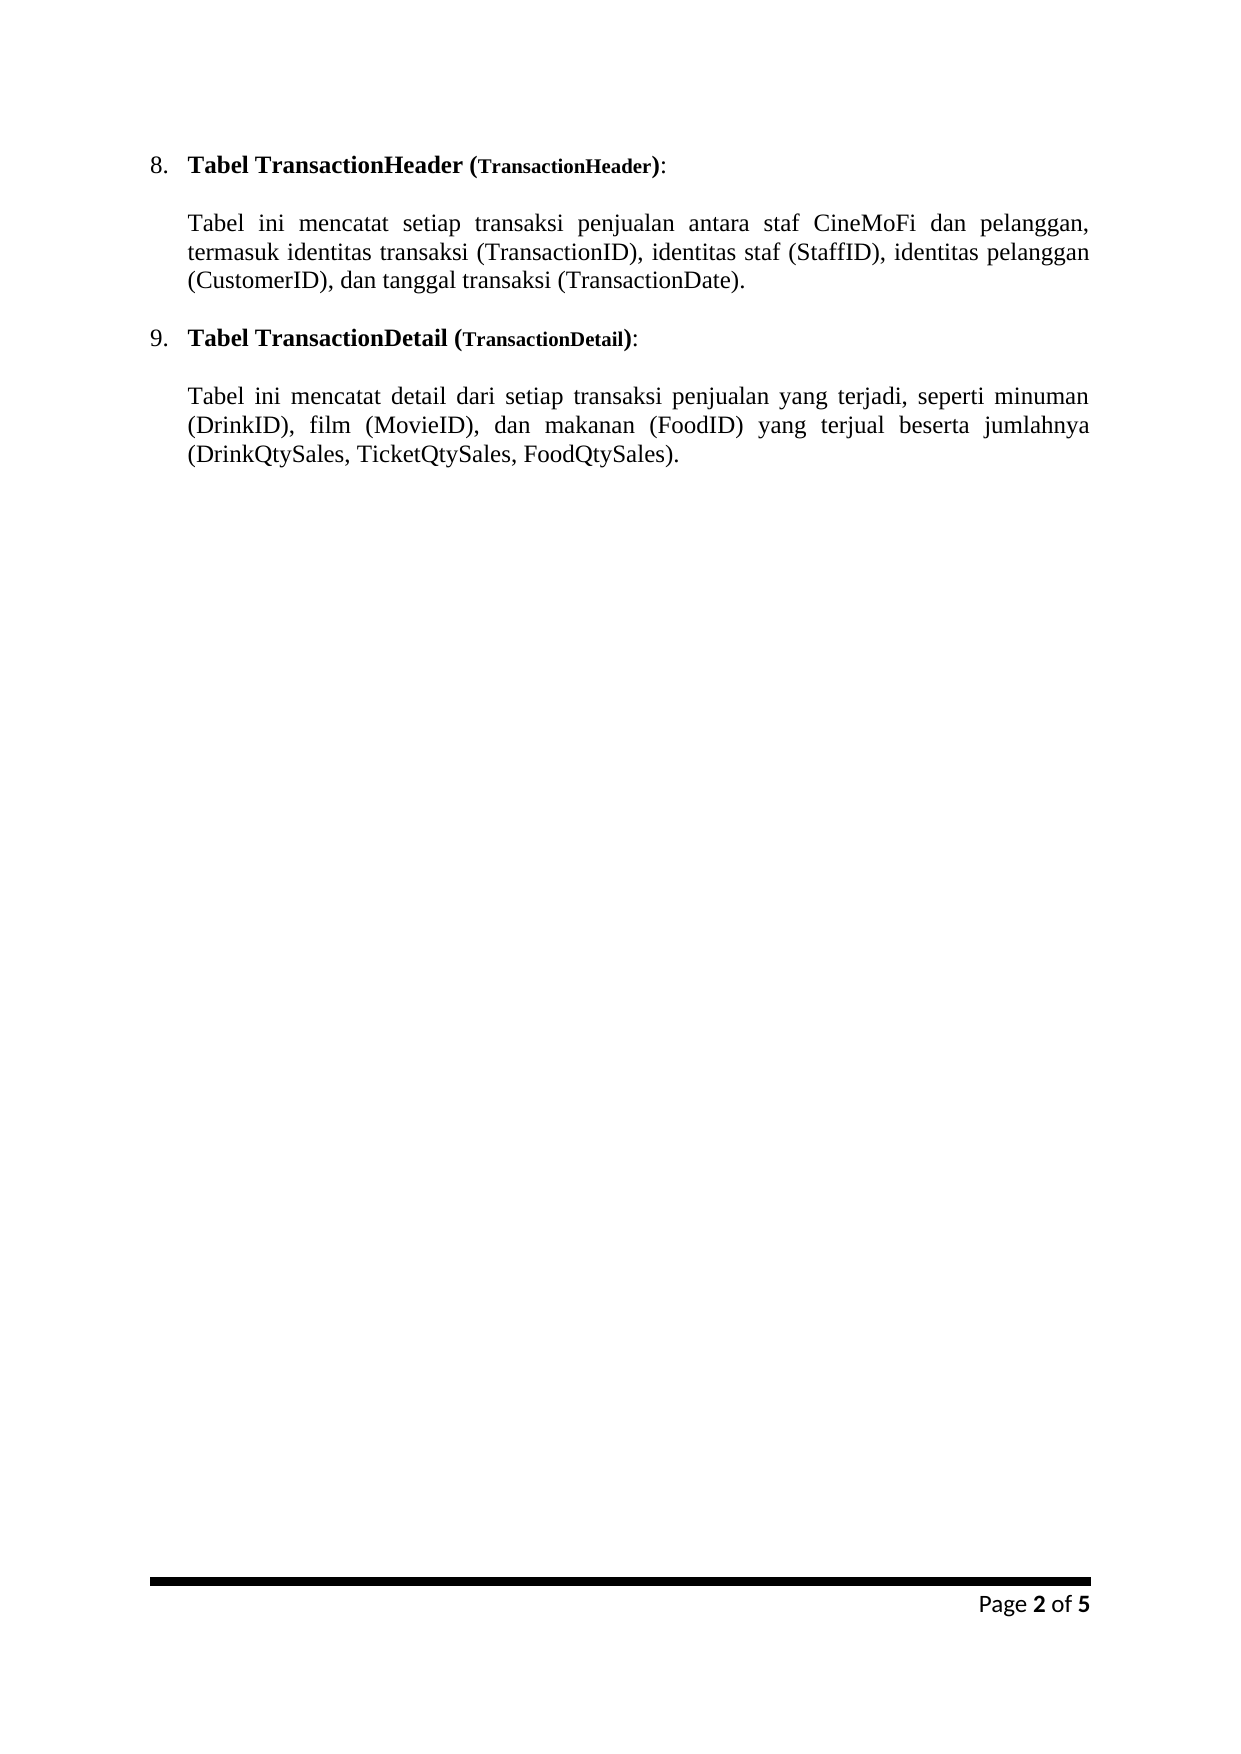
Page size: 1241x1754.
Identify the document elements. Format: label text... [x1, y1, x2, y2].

text Tabel ini mencatat setiap transaksi penjualan antara staf CineMoFi dan pelanggan, termasuk identitas transaksi (TransactionID), identitas staf (StaffID), identitas pelanggan (CustomerID), dan tanggal transaksi (TransactionDate). [187, 208, 1090, 294]
list Tabel TransactionHeader (TransactionHeader): [150, 150, 1090, 179]
text Tabel ini mencatat detail dari setiap transaksi penjualan yang terjadi, seperti minuman (DrinkID), film (MovieID), dan makanan (FoodID) yang terjual beserta jumlahnya (DrinkQtySales, TicketQtySales, FoodQtySales). [187, 381, 1090, 467]
list Tabel TransactionDetail (TransactionDetail): [150, 323, 1090, 352]
